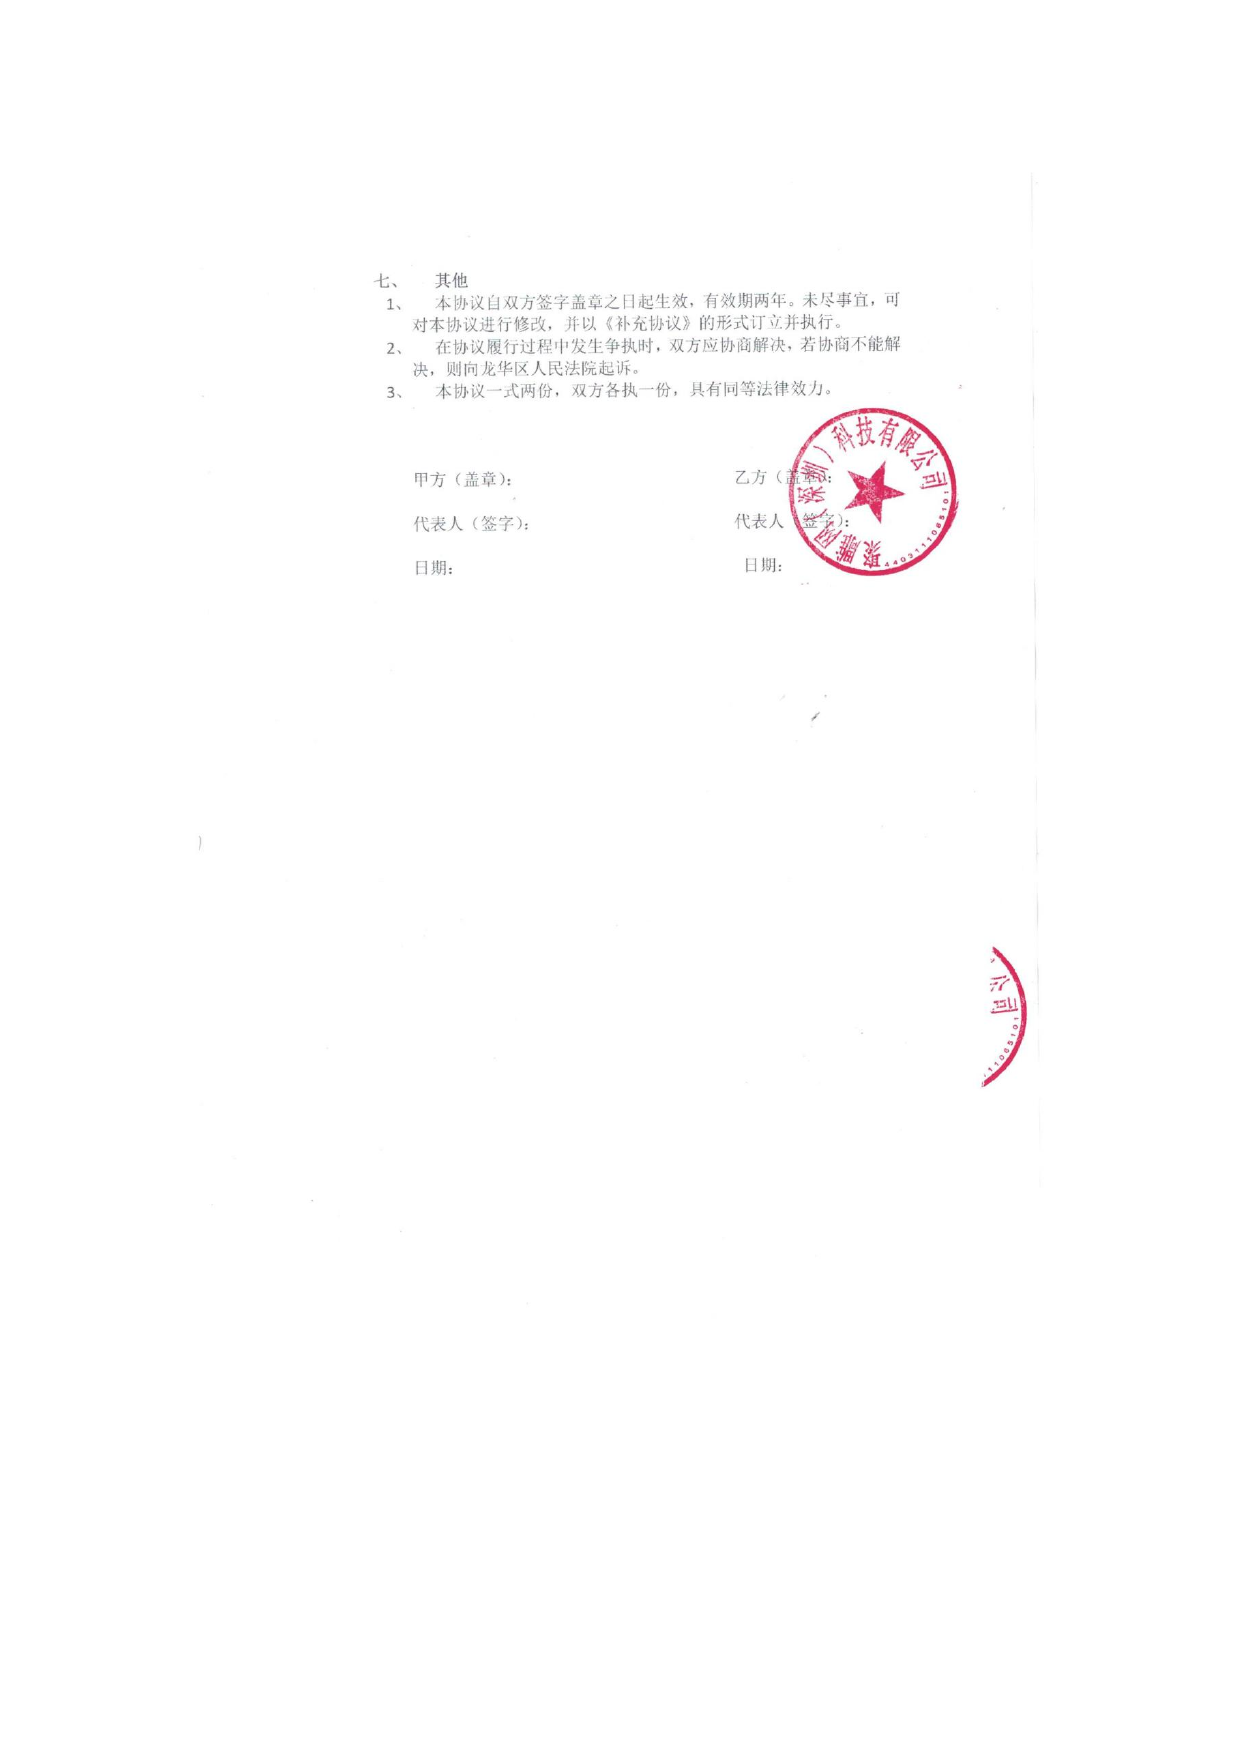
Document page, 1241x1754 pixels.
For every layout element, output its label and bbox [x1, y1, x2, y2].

picture [187, 162, 1052, 1351]
